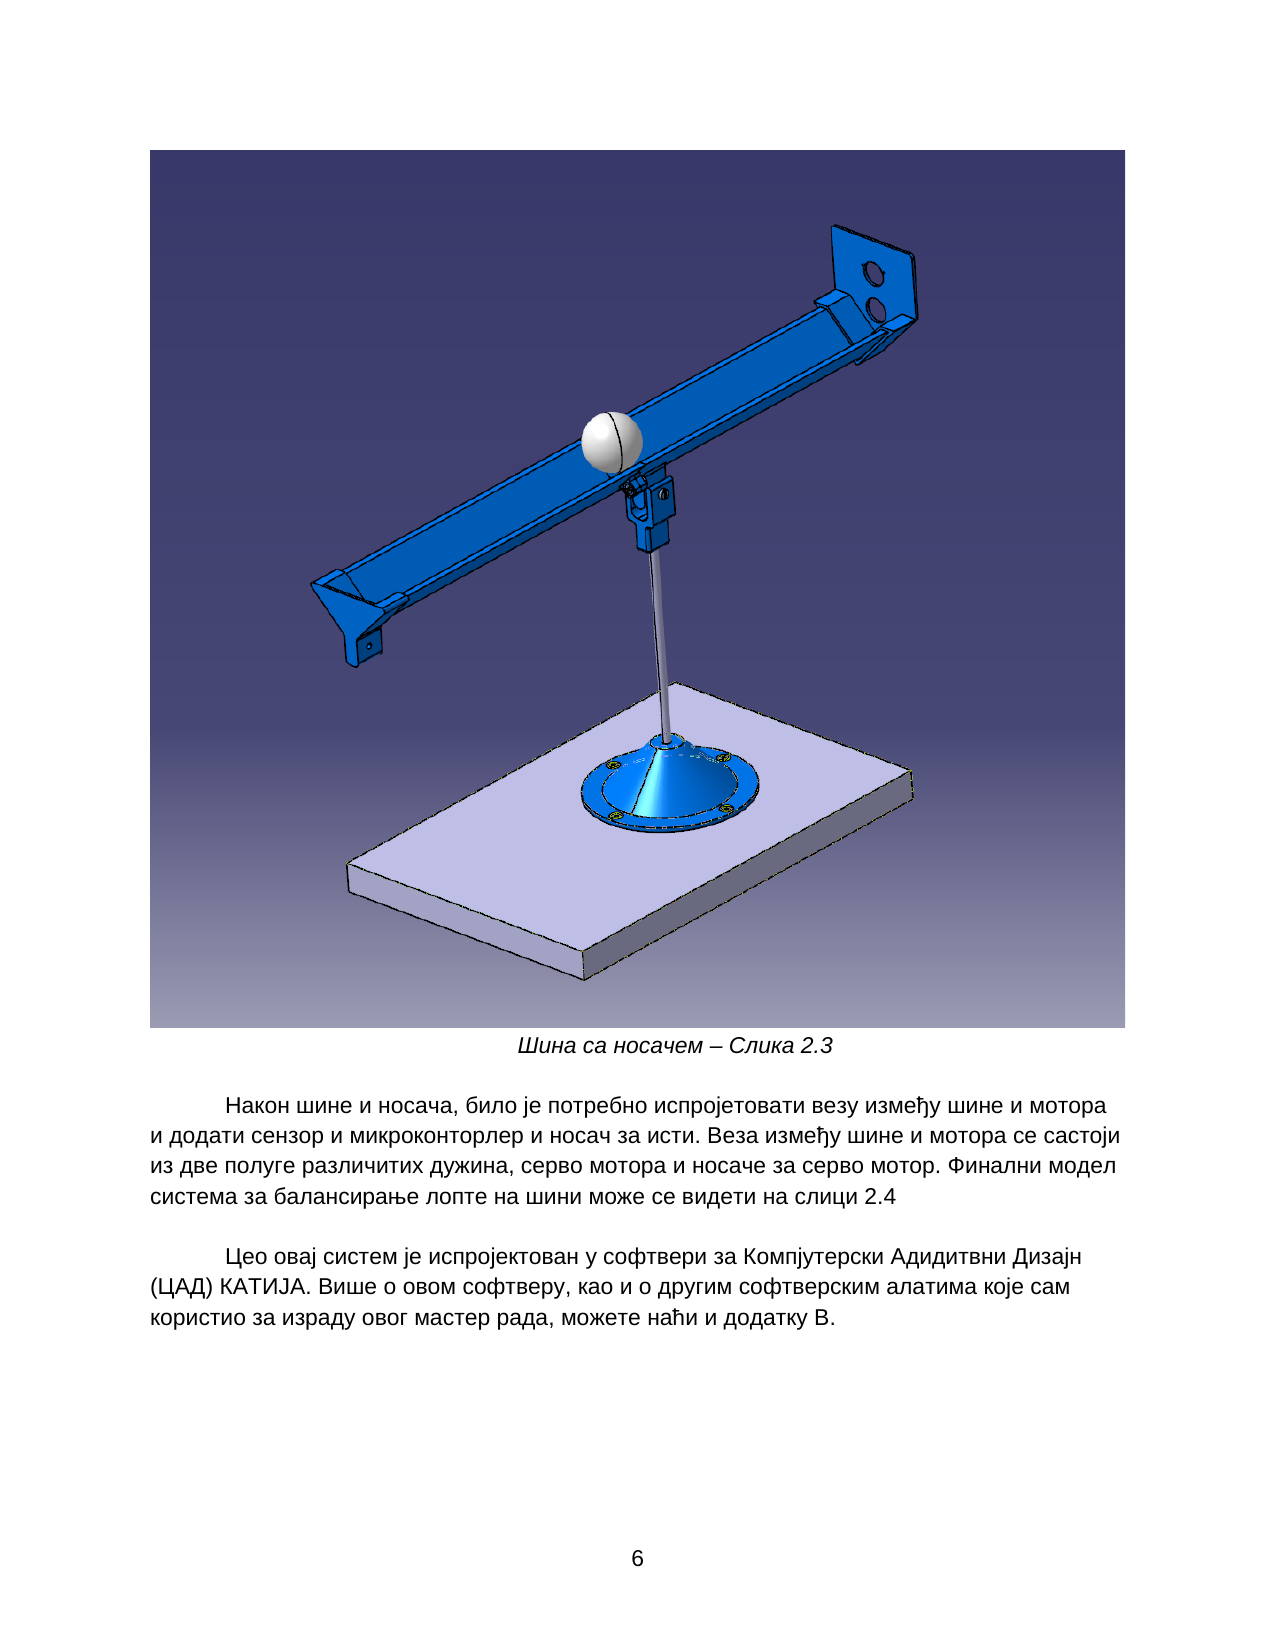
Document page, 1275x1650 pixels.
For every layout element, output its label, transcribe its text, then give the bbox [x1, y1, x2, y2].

text Цео овај систем је испројектован у софтвери за Компјутерски Адидитвни Дизајн (ЦАД) КАТИЈА. Више о овом софтверу, као и о другим софтверским алатима које сам користио за израду овог мастер рада, можете наћи и додатку В. [150, 1243, 1125, 1330]
picture [150, 150, 1125, 1028]
text Након шине и носача, било је потребно испројетовати везу између шине и мотора и додати сензор и микроконторлер и носач за исти. Веза између шине и мотора се састоји из две полуге различитих дужина, серво мотора и носаче за серво мотор. Финални модел система за балансирање лопте на шини може се видети на слици 2.4 [150, 1092, 1125, 1209]
text Шина са носачем – Слика 2.3 [150, 1032, 1125, 1058]
